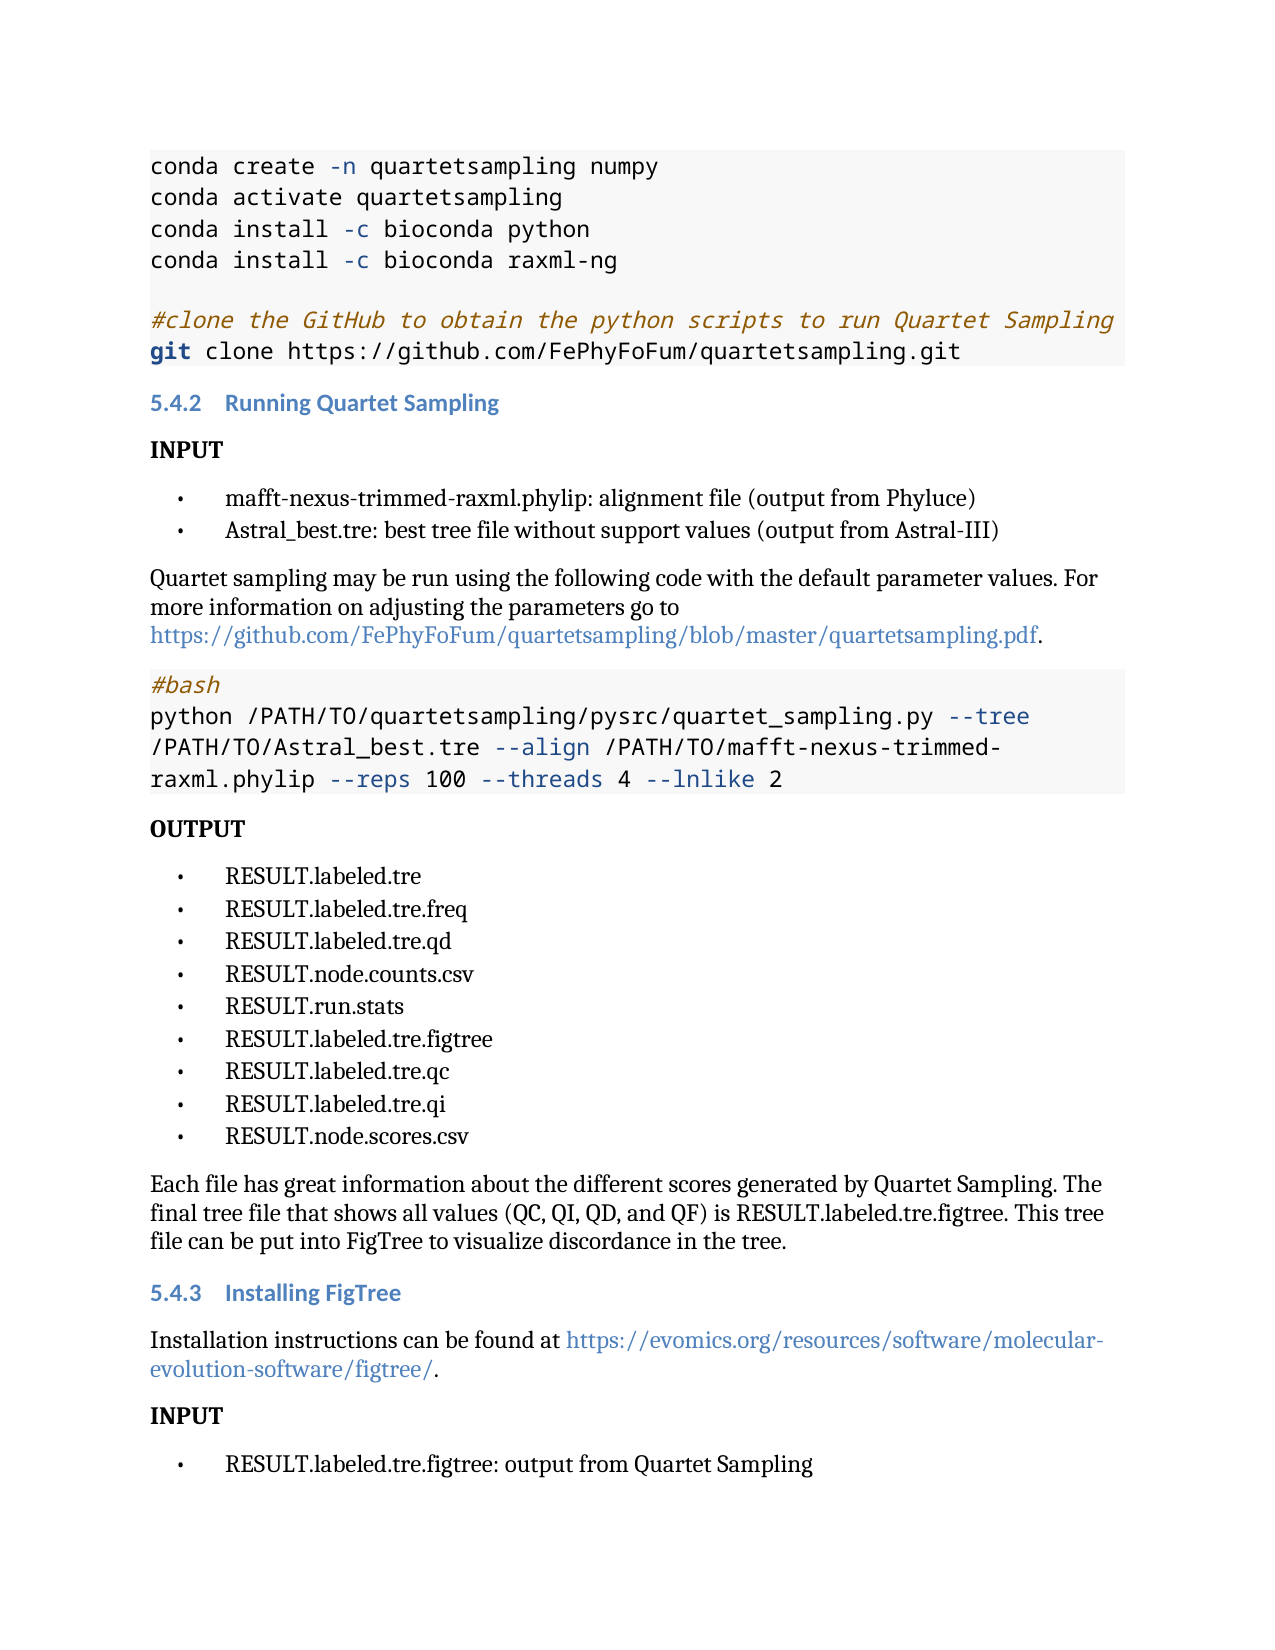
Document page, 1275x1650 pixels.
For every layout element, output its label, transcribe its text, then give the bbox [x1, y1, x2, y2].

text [150, 150, 1125, 366]
list RESULT.labeled.tre.freq [175, 895, 1125, 923]
list RESULT.node.scores.csv [175, 1122, 1125, 1151]
subtitle 5.4.2 Running Quartet Sampling [150, 387, 1125, 418]
list RESULT.labeled.tre [175, 862, 1125, 891]
list Astral_best.tre: best tree file without support values (output from Astral-III) [175, 516, 1125, 545]
text Quartet sampling may be run using the following code with the default parameter values. For more information on adjusting the parameters go to https://github.com/FePhyFoFum/quartetsampling/blob/master/quartetsampling.pdf. [150, 564, 1125, 650]
list RESULT.labeled.tre.figtree: output from Quartet Sampling [175, 1450, 1125, 1478]
list RESULT.labeled.tre.qi [175, 1090, 1125, 1118]
text OUTPUT [150, 815, 1125, 843]
list RESULT.labeled.tre.qd [175, 927, 1125, 956]
list RESULT.labeled.tre.figtree [175, 1025, 1125, 1053]
text INPUT [150, 1402, 1125, 1431]
list mafft-nexus-trimmed-raxml.phylip: alignment file (output from Phyluce) [175, 484, 1125, 513]
list RESULT.node.counts.csv [175, 960, 1125, 988]
subtitle 5.4.3 Installing FigTree [150, 1277, 1125, 1307]
list RESULT.run.stats [175, 992, 1125, 1021]
text Each file has great information about the different scores generated by Quartet Sampling. The final tree file that shows all values (QC, QI, QD, and QF) is RESULT.labeled.tre.figtree. This tree file can be put into FigTree to visualize discordance in the tree. [150, 1170, 1125, 1256]
text INPUT [150, 436, 1125, 465]
text Installation instructions can be found at https://evomics.org/resources/software/molecular-evolution-software/figtree/. [150, 1326, 1125, 1383]
text #bash python /PATH/TO/quartetsampling/pysrc/quartet_sampling.py --tree /PATH/TO/Astral_best.tre --align /PATH/TO/mafft-nexus-trimmed-raxml.phylip --reps 100 --threads 4 --lnlike 2 [219, 669, 1125, 794]
list RESULT.labeled.tre.qc [175, 1057, 1125, 1086]
